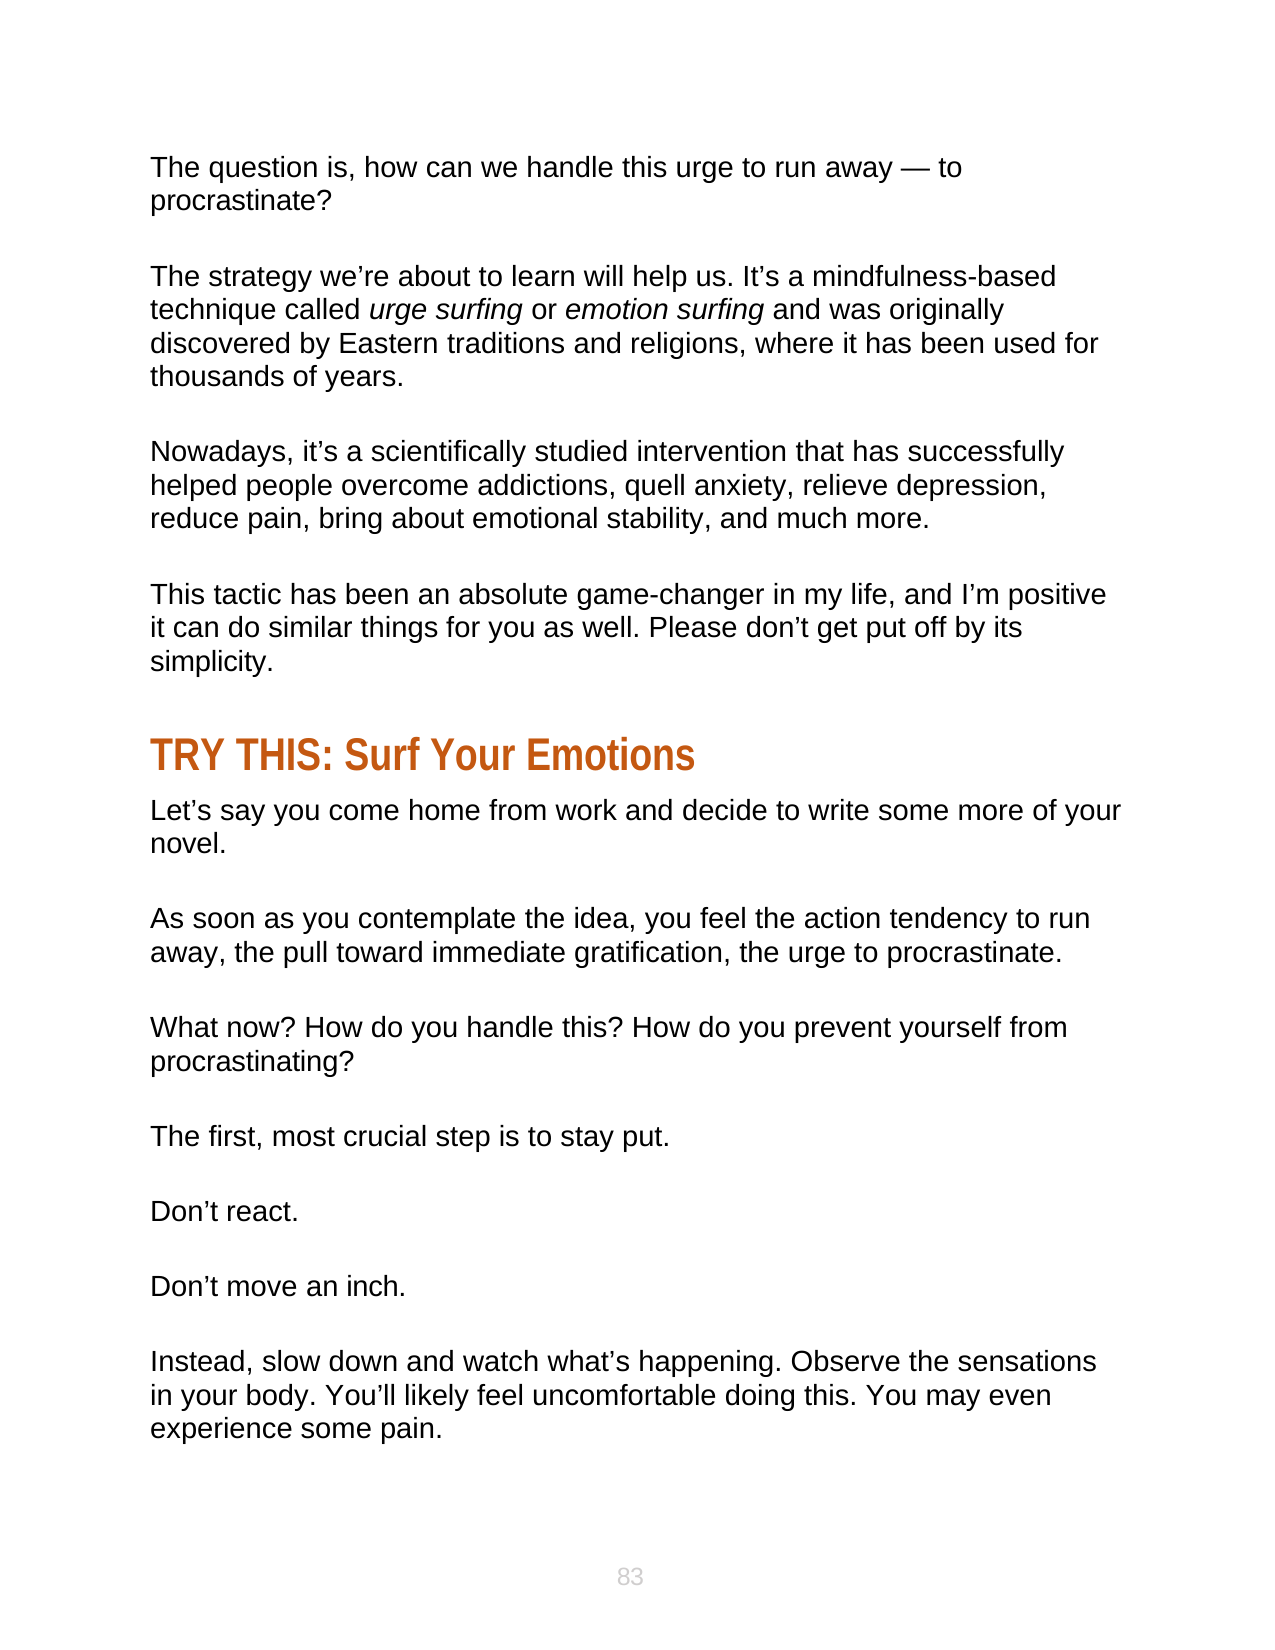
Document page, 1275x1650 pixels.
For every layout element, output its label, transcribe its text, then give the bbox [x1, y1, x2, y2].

text The question is, how can we handle this urge to run away — to procrastinate? [150, 150, 1125, 217]
text What now? How do you handle this? How do you prevent yourself from procrastinating? [150, 1010, 1139, 1077]
text The strategy we’re about to learn will help us. It’s a mindfulness-based technique called urge surfing or emotion surfing and was originally discovered by Eastern traditions and religions, where it has been used for thousands of years. [150, 259, 1139, 393]
text Instead, slow down and watch what’s happening. Observe the sensations in your body. You’ll likely feel uncomfortable doing this. You may even experience some pain. [150, 1344, 1112, 1444]
text Nowadays, it’s a scientifically studied intervention that has successfully helped people overcome addictions, quell anxiety, relieve depression, reduce pain, bring about emotional stability, and much more. [150, 434, 1125, 535]
text This tactic has been an absolute game-changer in my life, and I’m positive it can do similar things for you as well. Please don’t get put off by its simplicity. [150, 577, 1112, 677]
text Don’t move an inch. [150, 1269, 1139, 1302]
text The first, most crucial step is to stay put. Don’t react. [150, 1119, 722, 1227]
subtitle TRY THIS: Surf Your Emotions [150, 728, 1139, 780]
text Let’s say you come home from work and decide to write some more of your novel. [150, 792, 1124, 859]
text As soon as you contemplate the idea, you feel the action tendency to run away, the pull toward immediate gratification, the urge to procrastinate. [150, 901, 1139, 968]
